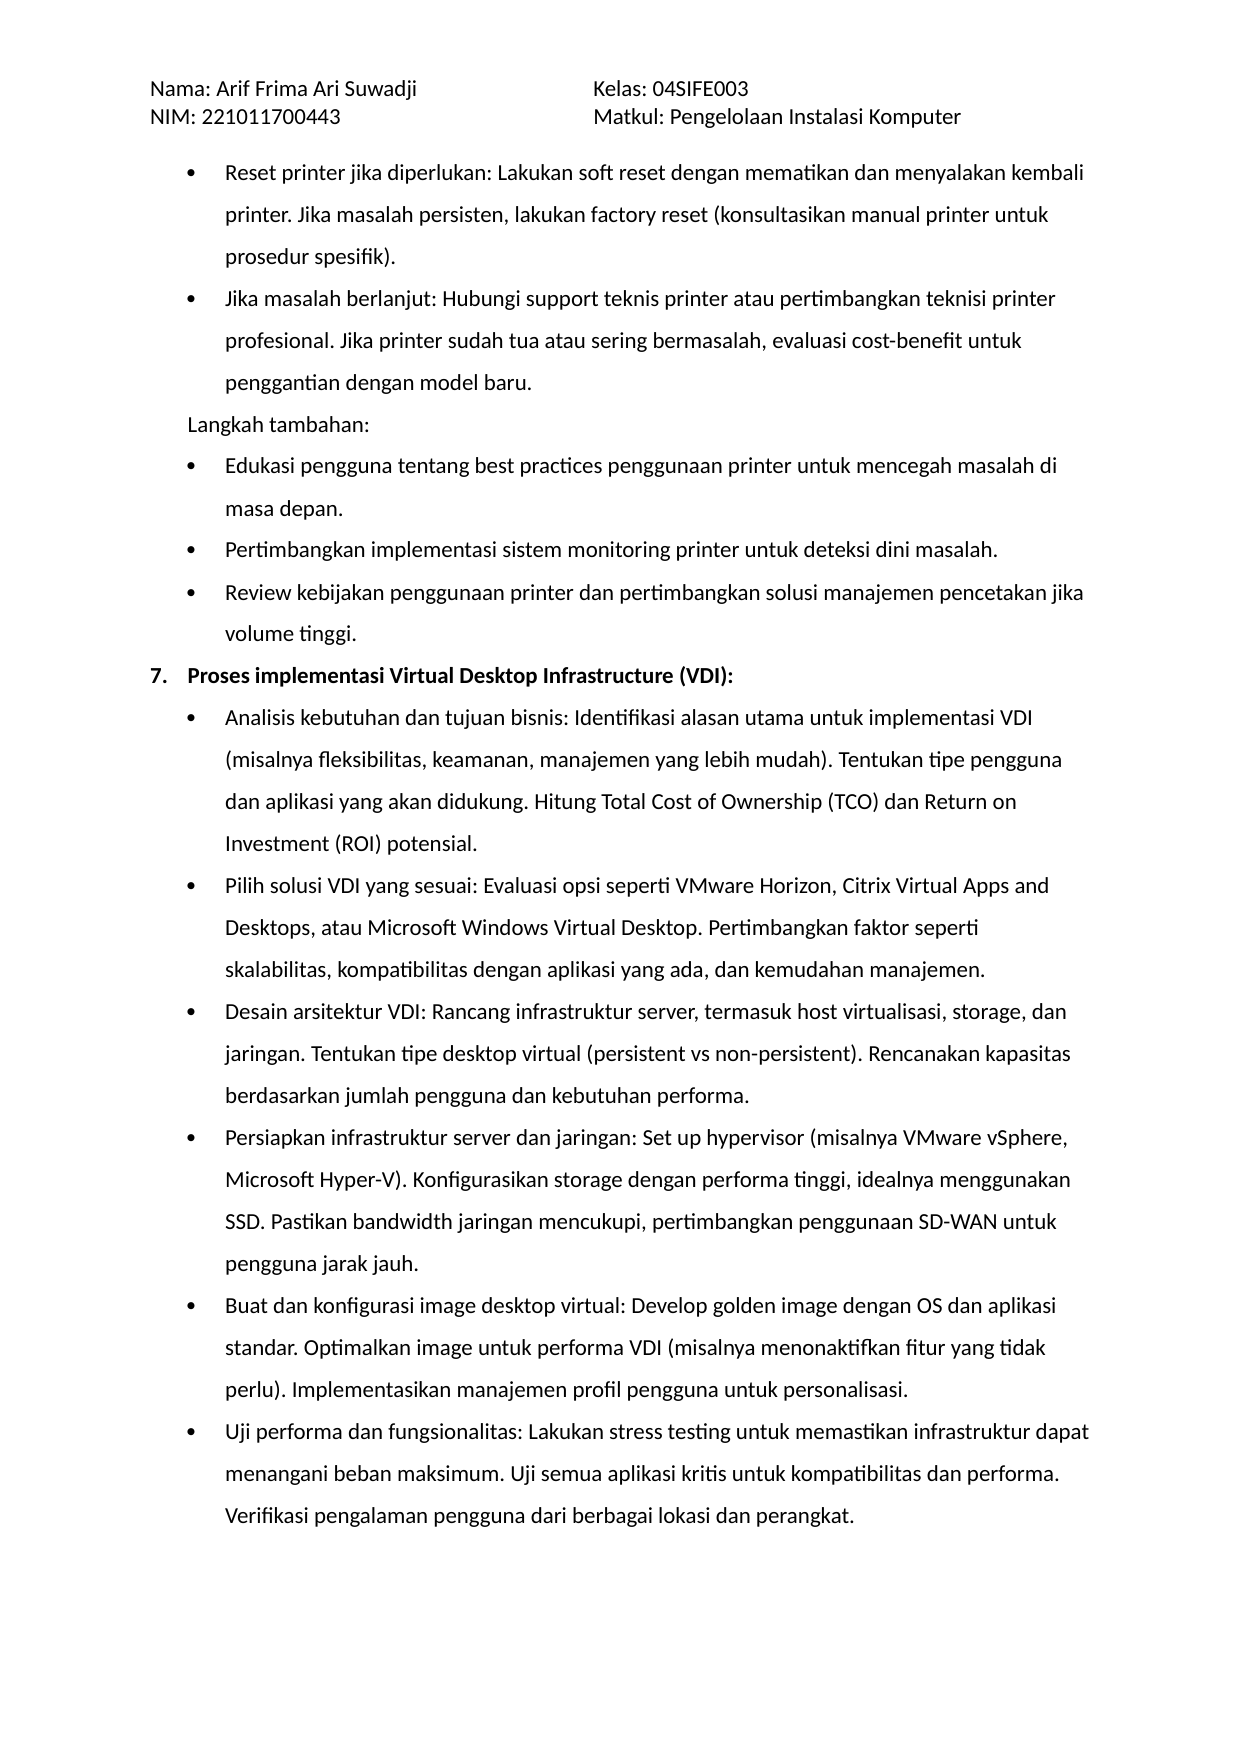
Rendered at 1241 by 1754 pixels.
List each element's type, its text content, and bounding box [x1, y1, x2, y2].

list Proses implementasi Virtual Desktop Infrastructure (VDI): [150, 662, 1090, 689]
list Jika masalah berlanjut: Hubungi support teknis printer atau pertimbangkan teknisi printer profesional. Jika printer sudah tua atau sering bermasalah, evaluasi cost-benefit untuk penggantian dengan model baru. [187, 284, 1090, 396]
list Reset printer jika diperlukan: Lakukan soft reset dengan mematikan dan menyalakan kembali printer. Jika masalah persisten, lakukan factory reset (konsultasikan manual printer untuk prosedur spesifik). [187, 158, 1090, 270]
list Pertimbangkan implementasi sistem monitoring printer untuk deteksi dini masalah. [187, 536, 1090, 564]
text Langkah tambahan: [187, 410, 1090, 438]
list Analisis kebutuhan dan tujuan bisnis: Identifikasi alasan utama untuk implementasi VDI (misalnya fleksibilitas, keamanan, manajemen yang lebih mudah). Tentukan tipe pengguna dan aplikasi yang akan didukung. Hitung Total Cost of Ownership (TCO) dan Return on Investment (ROI) potensial. [187, 703, 1090, 857]
list Buat dan konfigurasi image desktop virtual: Develop golden image dengan OS dan aplikasi standar. Optimalkan image untuk performa VDI (misalnya menonaktifkan fitur yang tidak perlu). Implementasikan manajemen profil pengguna untuk personalisasi. [187, 1291, 1090, 1403]
list Review kebijakan penggunaan printer dan pertimbangkan solusi manajemen pencetakan jika volume tinggi. [187, 578, 1090, 648]
list Desain arsitektur VDI: Rancang infrastruktur server, termasuk host virtualisasi, storage, dan jaringan. Tentukan tipe desktop virtual (persistent vs non-persistent). Rencanakan kapasitas berdasarkan jumlah pengguna dan kebutuhan performa. [187, 997, 1090, 1109]
list Edukasi pengguna tentang best practices penggunaan printer untuk mencegah masalah di masa depan. [187, 452, 1090, 522]
list Uji performa dan fungsionalitas: Lakukan stress testing untuk memastikan infrastruktur dapat menangani beban maksimum. Uji semua aplikasi kritis untuk kompatibilitas dan performa. Verifikasi pengalaman pengguna dari berbagai lokasi dan perangkat. [187, 1417, 1090, 1529]
list Pilih solusi VDI yang sesuai: Evaluasi opsi seperti VMware Horizon, Citrix Virtual Apps and Desktops, atau Microsoft Windows Virtual Desktop. Pertimbangkan faktor seperti skalabilitas, kompatibilitas dengan aplikasi yang ada, dan kemudahan manajemen. [187, 871, 1090, 983]
list Persiapkan infrastruktur server dan jaringan: Set up hypervisor (misalnya VMware vSphere, Microsoft Hyper-V). Konfigurasikan storage dengan performa tinggi, idealnya menggunakan SSD. Pastikan bandwidth jaringan mencukupi, pertimbangkan penggunaan SD-WAN untuk pengguna jarak jauh. [187, 1123, 1090, 1277]
